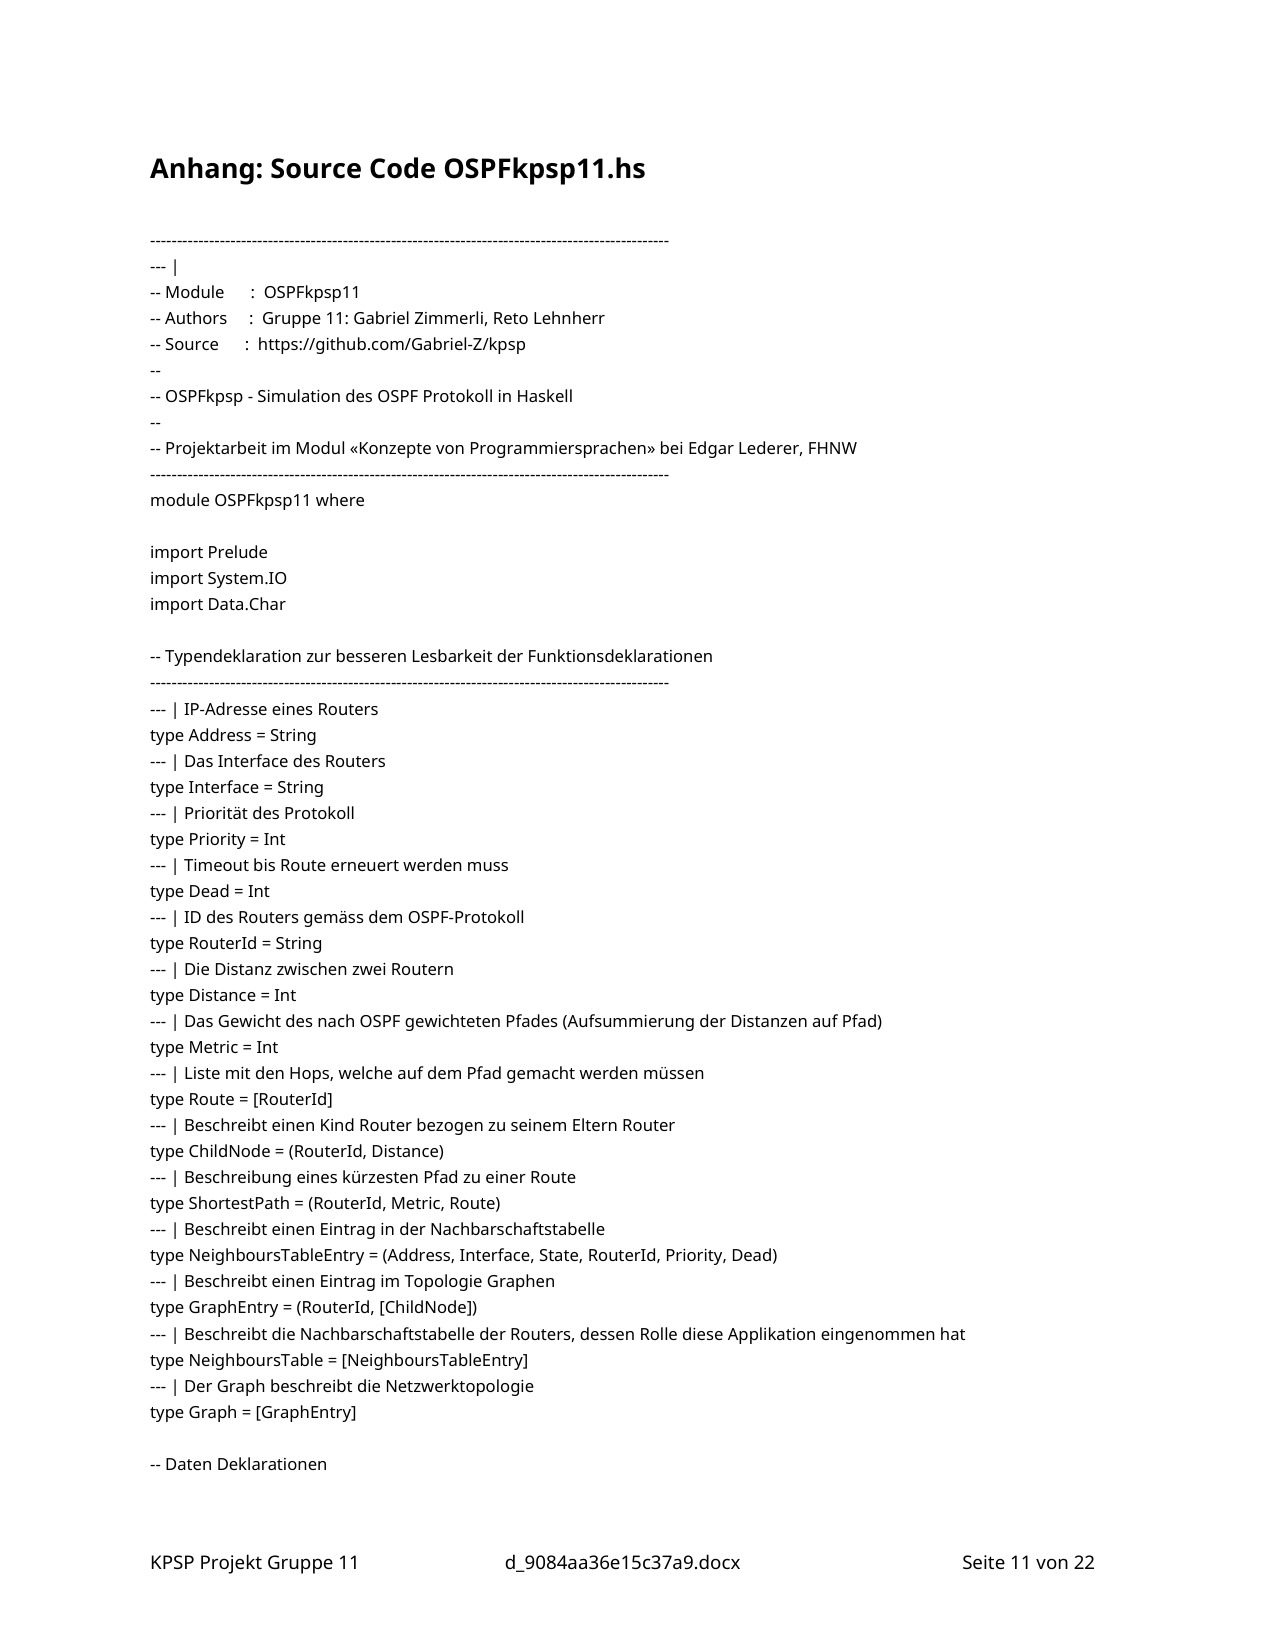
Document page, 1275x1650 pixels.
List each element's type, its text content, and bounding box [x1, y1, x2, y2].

text -- OSPFkpsp - Simulation des OSPF Protokoll in Haskell [150, 384, 1125, 407]
text type Interface = String [150, 775, 1125, 798]
text --- | Die Distanz zwischen zwei Routern [150, 957, 1125, 980]
text -- Typendeklaration zur besseren Lesbarkeit der Funktionsdeklarationen [150, 645, 1125, 668]
text --- | [150, 254, 1125, 277]
text import System.IO [150, 567, 1125, 589]
text --- | Beschreibt einen Kind Router bezogen zu seinem Eltern Router [150, 1114, 1125, 1136]
text ------------------------------------------------------------------------------------------------- [150, 228, 1125, 251]
text --- | Der Graph beschreibt die Netzwerktopologie [150, 1374, 1125, 1397]
text -- Projektarbeit im Modul «Konzepte von Programmiersprachen» bei Edgar Lederer, FHNW [150, 437, 1125, 459]
text type Graph = [GraphEntry] [150, 1400, 1125, 1423]
text type Address = String [150, 723, 1125, 746]
text type Priority = Int [150, 827, 1125, 850]
text -- [150, 358, 1125, 381]
text type NeighboursTableEntry = (Address, Interface, State, RouterId, Priority, Dead) [150, 1244, 1125, 1267]
text --- | Beschreibt einen Eintrag im Topologie Graphen [150, 1270, 1125, 1293]
text module OSPFkpsp11 where [150, 489, 1125, 511]
text import Data.Char [150, 593, 1125, 616]
text type GraphEntry = (RouterId, [ChildNode]) [150, 1296, 1125, 1319]
text ------------------------------------------------------------------------------------------------- [150, 671, 1125, 694]
text type Metric = Int [150, 1036, 1125, 1058]
text --- | Timeout bis Route erneuert werden muss [150, 853, 1125, 876]
text --- | IP-Adresse eines Routers [150, 697, 1125, 720]
text -- Module : OSPFkpsp11 [150, 280, 1125, 303]
text -- Authors : Gruppe 11: Gabriel Zimmerli, Reto Lehnherr [150, 306, 1125, 329]
text type ShortestPath = (RouterId, Metric, Route) [150, 1192, 1125, 1214]
text --- | Beschreibung eines kürzesten Pfad zu einer Route [150, 1166, 1125, 1188]
text --- | Beschreibt die Nachbarschaftstabelle der Routers, dessen Rolle diese Applikation eingenommen hat [150, 1322, 1125, 1345]
text -- Source : https://github.com/Gabriel-Z/kpsp [150, 332, 1125, 355]
text type ChildNode = (RouterId, Distance) [150, 1140, 1125, 1162]
text type Route = [RouterId] [150, 1088, 1125, 1110]
text --- | Liste mit den Hops, welche auf dem Pfad gemacht werden müssen [150, 1062, 1125, 1084]
text ------------------------------------------------------------------------------------------------- [150, 463, 1125, 485]
text --- | ID des Routers gemäss dem OSPF-Protokoll [150, 905, 1125, 928]
text -- Daten Deklarationen [150, 1452, 1125, 1475]
text type NeighboursTable = [NeighboursTableEntry] [150, 1348, 1125, 1371]
text type Distance = Int [150, 983, 1125, 1006]
text --- | Beschreibt einen Eintrag in der Nachbarschaftstabelle [150, 1218, 1125, 1241]
text type Dead = Int [150, 879, 1125, 902]
text import Prelude [150, 541, 1125, 563]
text --- | Das Interface des Routers [150, 749, 1125, 772]
text type RouterId = String [150, 931, 1125, 954]
text --- | Das Gewicht des nach OSPF gewichteten Pfades (Aufsummierung der Distanzen auf Pfad) [150, 1009, 1125, 1032]
text --- | Priorität des Protokoll [150, 801, 1125, 824]
text Anhang: Source Code OSPFkpsp11.hs [150, 150, 1125, 187]
text -- [150, 411, 1125, 433]
